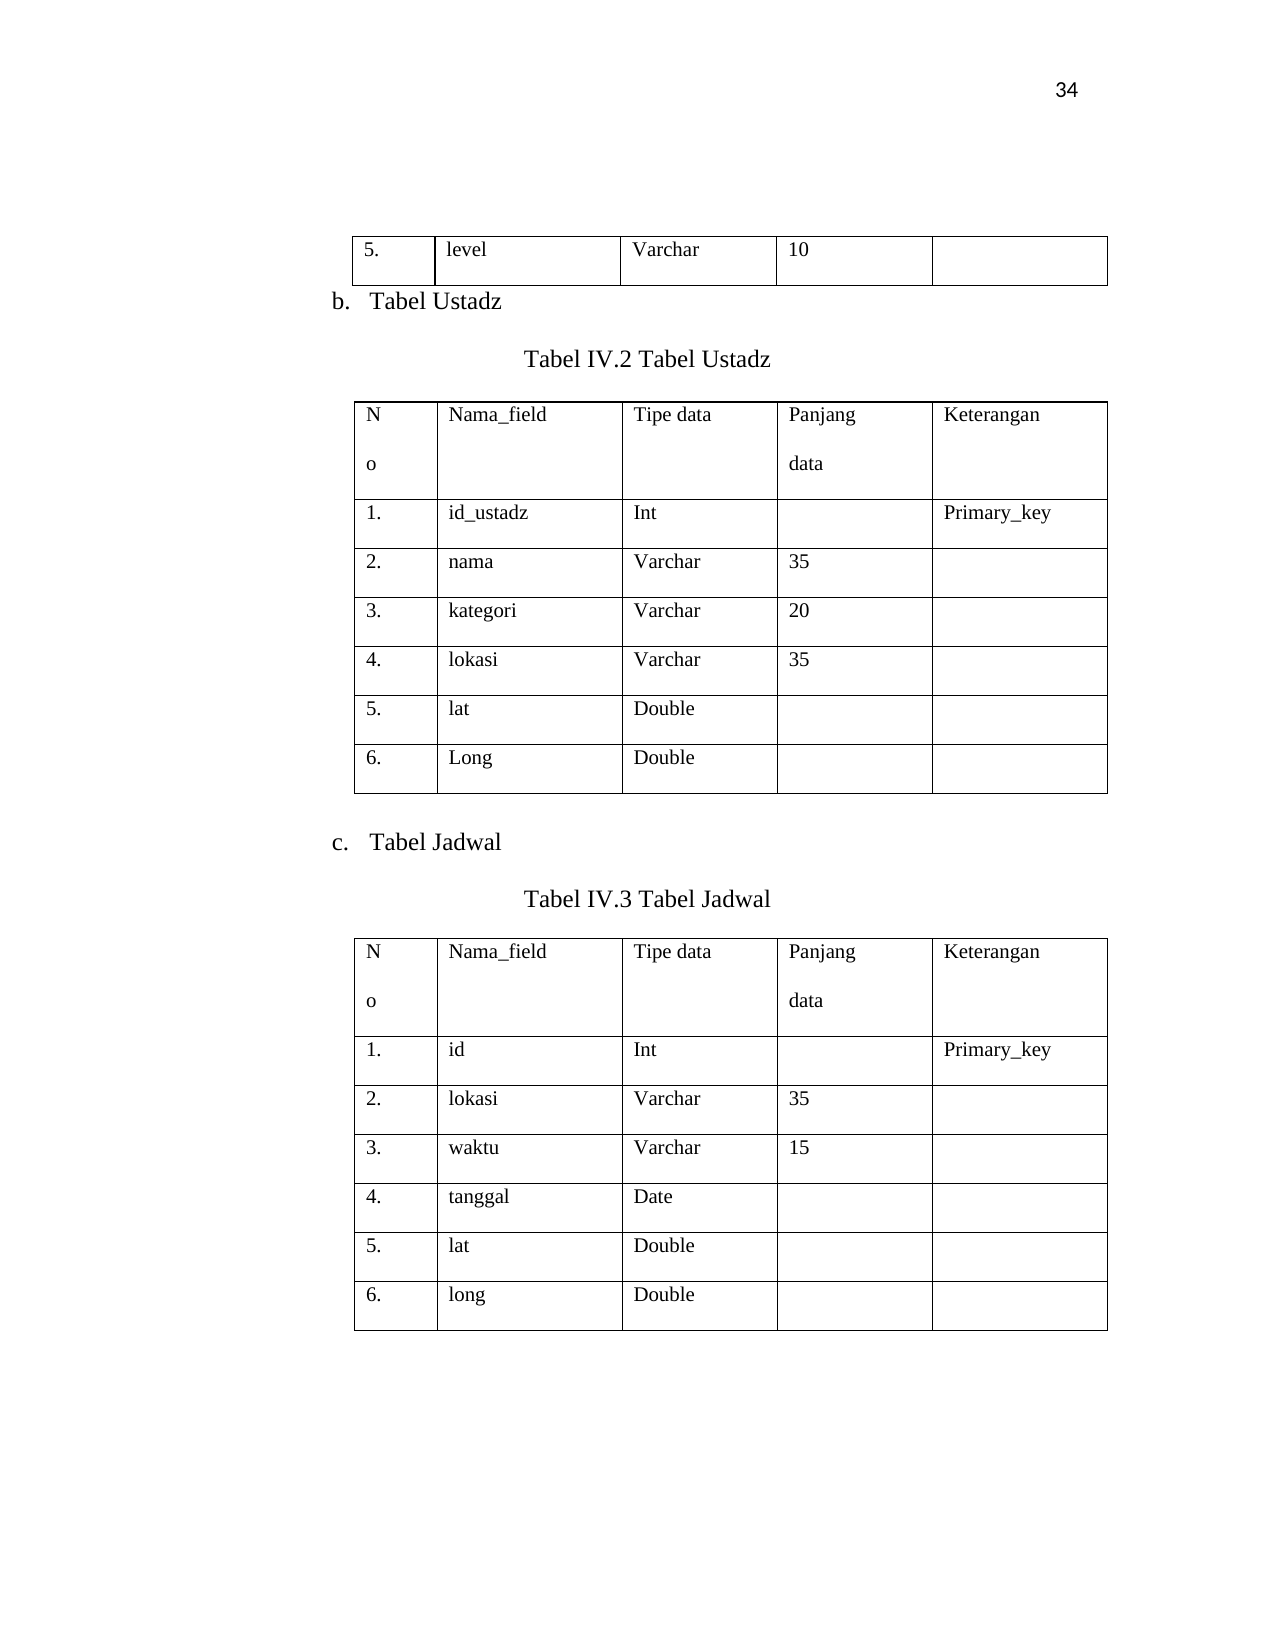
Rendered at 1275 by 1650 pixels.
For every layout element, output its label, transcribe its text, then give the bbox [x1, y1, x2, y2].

table_cell 20 [778, 598, 932, 646]
table_cell lokasi [438, 647, 622, 695]
table_cell 15 [778, 1135, 932, 1183]
table_cell Date [623, 1184, 777, 1232]
table_cell [933, 598, 1107, 646]
table_cell long [438, 1282, 622, 1330]
table_cell 35 [778, 647, 932, 695]
table_header Nama_field [438, 403, 622, 498]
table_cell waktu [438, 1135, 622, 1183]
table_cell Varchar [621, 237, 776, 285]
table_cell lat [438, 1233, 622, 1281]
list Tabel Jadwal [332, 827, 1043, 856]
table_cell Double [623, 1233, 777, 1281]
table_cell Varchar [623, 1135, 777, 1183]
table_cell [778, 1037, 932, 1084]
table_cell [778, 1184, 932, 1232]
table_cell kategori [438, 598, 622, 646]
table_cell [933, 745, 1107, 793]
table_cell [933, 1086, 1107, 1134]
table_cell 5. [355, 696, 437, 744]
table_cell 3. [355, 1135, 437, 1183]
table_cell Varchar [623, 598, 777, 646]
table_header Tipe data [623, 939, 777, 1036]
table_cell Int [623, 1037, 777, 1084]
table_header No [355, 939, 437, 1036]
table_cell [778, 696, 932, 744]
table_cell lat [438, 696, 622, 744]
table_header Panjang data [778, 939, 932, 1036]
table_cell [933, 237, 1107, 285]
table_cell Double [623, 745, 777, 793]
table_header Nama_field [438, 939, 622, 1036]
table_cell 3. [355, 598, 437, 646]
table_cell Varchar [623, 549, 777, 597]
table_header No [355, 403, 437, 498]
table_cell Primary_key [933, 1037, 1107, 1084]
table_cell lokasi [438, 1086, 622, 1134]
table_cell [933, 549, 1107, 597]
table_cell Varchar [623, 1086, 777, 1134]
table_cell 5. [355, 1233, 437, 1281]
table_cell Double [623, 1282, 777, 1330]
table_cell Double [623, 696, 777, 744]
table_cell 10 [777, 237, 932, 285]
table_cell nama [438, 549, 622, 597]
table_cell [933, 1184, 1107, 1232]
table_cell id_ustadz [438, 500, 622, 548]
table_cell id [438, 1037, 622, 1084]
table_cell [933, 1135, 1107, 1183]
table_header Tipe data [623, 403, 777, 498]
table_cell 2. [355, 549, 437, 597]
table_header Keterangan [933, 939, 1107, 1036]
table_cell 6. [355, 745, 437, 793]
table_cell Long [438, 745, 622, 793]
table_cell 35 [778, 1086, 932, 1134]
list Tabel Ustadz [332, 286, 1043, 315]
table_header Panjang data [778, 403, 932, 498]
table_cell level [436, 237, 620, 285]
table_cell 1. [355, 1037, 437, 1084]
table_cell 4. [355, 1184, 437, 1232]
table_cell [933, 1233, 1107, 1281]
table_cell Int [623, 500, 777, 548]
table_cell 35 [778, 549, 932, 597]
table_cell [778, 1282, 932, 1330]
table_cell 6. [355, 1282, 437, 1330]
table_cell 5. [353, 237, 434, 285]
table_cell [933, 1282, 1107, 1330]
table_cell [933, 696, 1107, 744]
table_header Keterangan [933, 403, 1107, 498]
text Tabel IV.3 Tabel Jadwal [251, 884, 1043, 913]
text Tabel IV.2 Tabel Ustadz [251, 344, 1043, 373]
table_cell Varchar [623, 647, 777, 695]
table_cell 4. [355, 647, 437, 695]
table_cell tanggal [438, 1184, 622, 1232]
table_cell [778, 500, 932, 548]
table_cell [933, 647, 1107, 695]
table_cell 1. [355, 500, 437, 548]
table_cell 2. [355, 1086, 437, 1134]
table_cell Primary_key [933, 500, 1107, 548]
table_cell [778, 1233, 932, 1281]
table_cell [778, 745, 932, 793]
